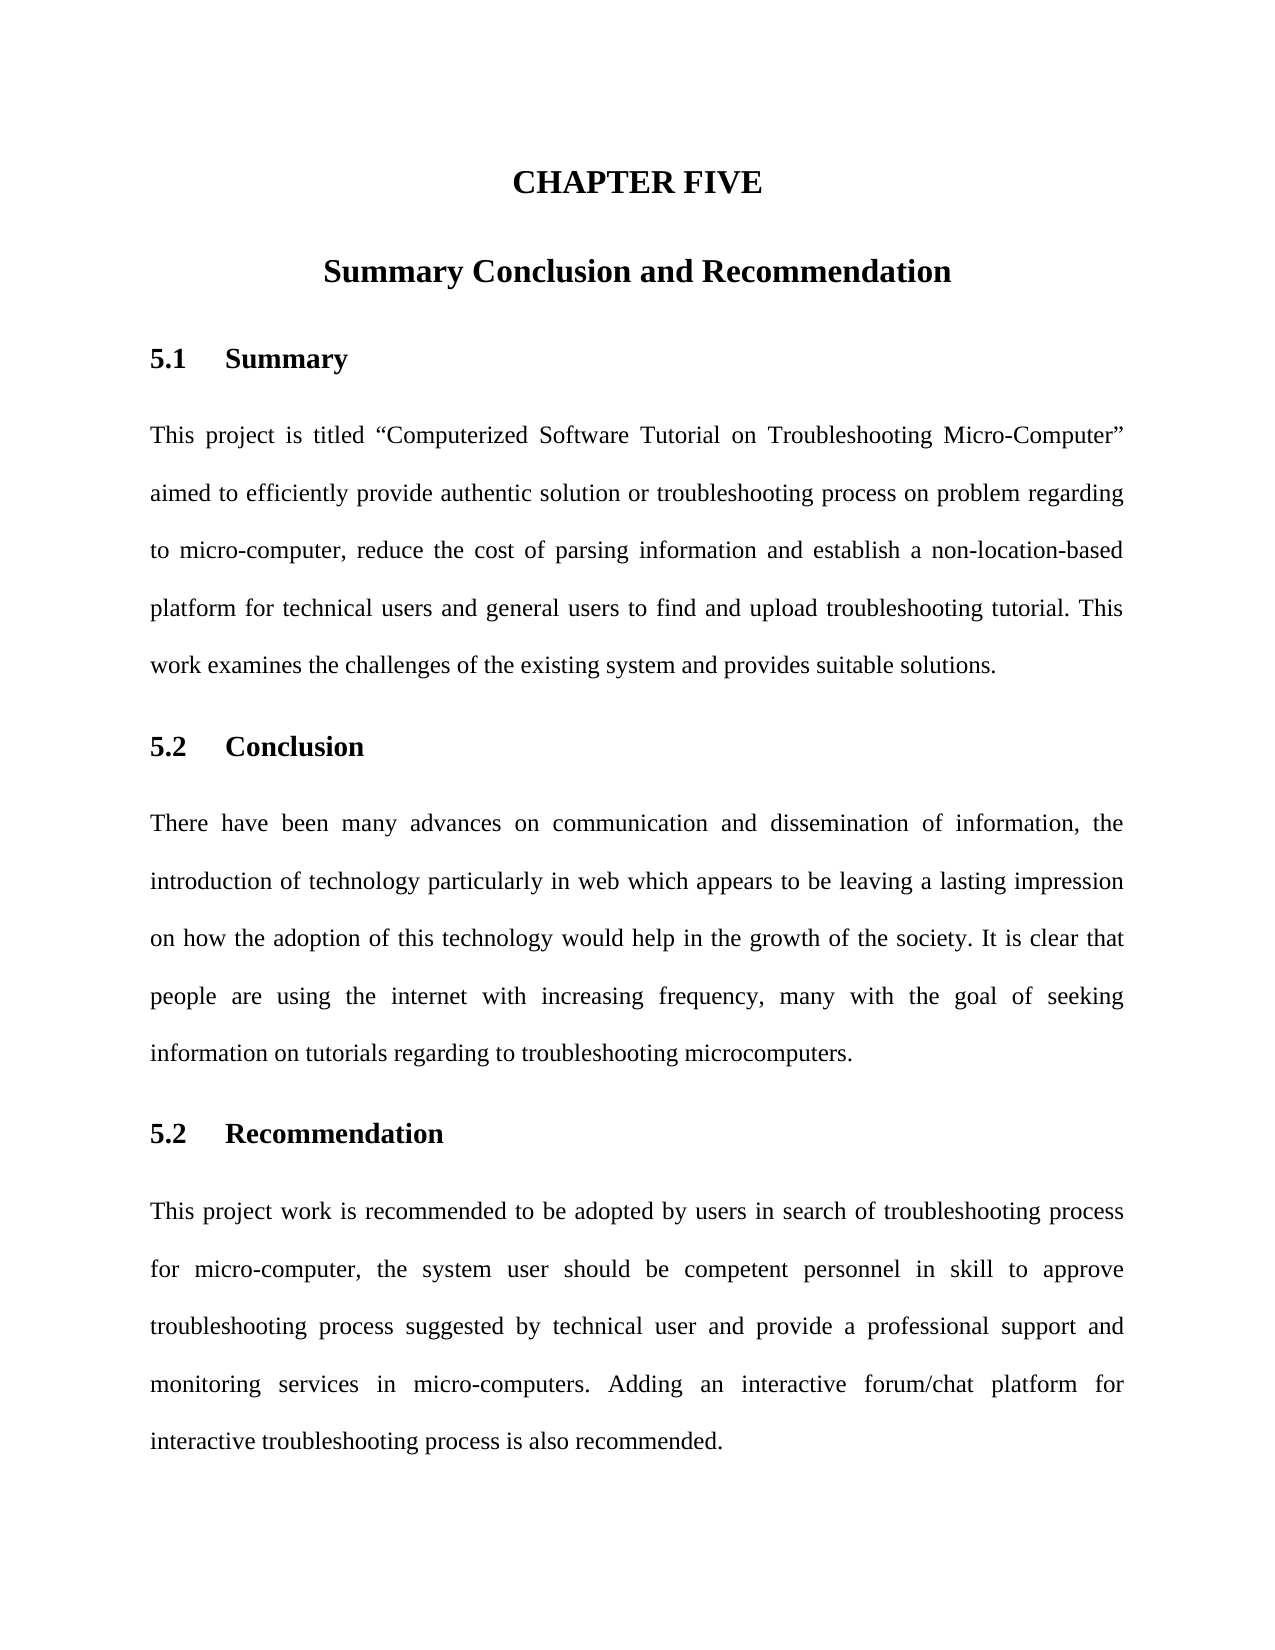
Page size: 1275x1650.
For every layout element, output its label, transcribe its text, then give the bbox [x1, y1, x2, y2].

text This project is titled “Computerized Software Tutorial on Troubleshooting Micro-Computer” aimed to efficiently provide authentic solution or troubleshooting process on problem regarding to micro-computer, reduce the cost of parsing information and establish a non-location-based platform for technical users and general users to find and upload troubleshooting tutorial. This work examines the challenges of the existing system and provides suitable solutions. [150, 420, 1125, 679]
subtitle 5.2 Conclusion [150, 729, 1125, 762]
text This project work is recommended to be adopted by users in search of troubleshooting process for micro-computer, the system user should be competent personnel in skill to approve troubleshooting process suggested by technical user and provide a professional support and monitoring services in micro-computers. Adding an interactive forum/chat platform for interactive troubleshooting process is also recommended. [150, 1196, 1125, 1455]
subtitle CHAPTER FIVE [150, 162, 1125, 201]
subtitle 5.2 Recommendation [150, 1117, 1125, 1150]
subtitle 5.1 Summary [150, 341, 1125, 374]
text There have been many advances on communication and dissemination of information, the introduction of technology particularly in web which appears to be leaving a lasting impression on how the adoption of this technology would help in the growth of the society. It is clear that people are using the internet with increasing frequency, many with the goal of seeking information on tutorials regarding to troubleshooting microcomputers. [150, 808, 1125, 1067]
subtitle Summary Conclusion and Recommendation [150, 252, 1125, 290]
